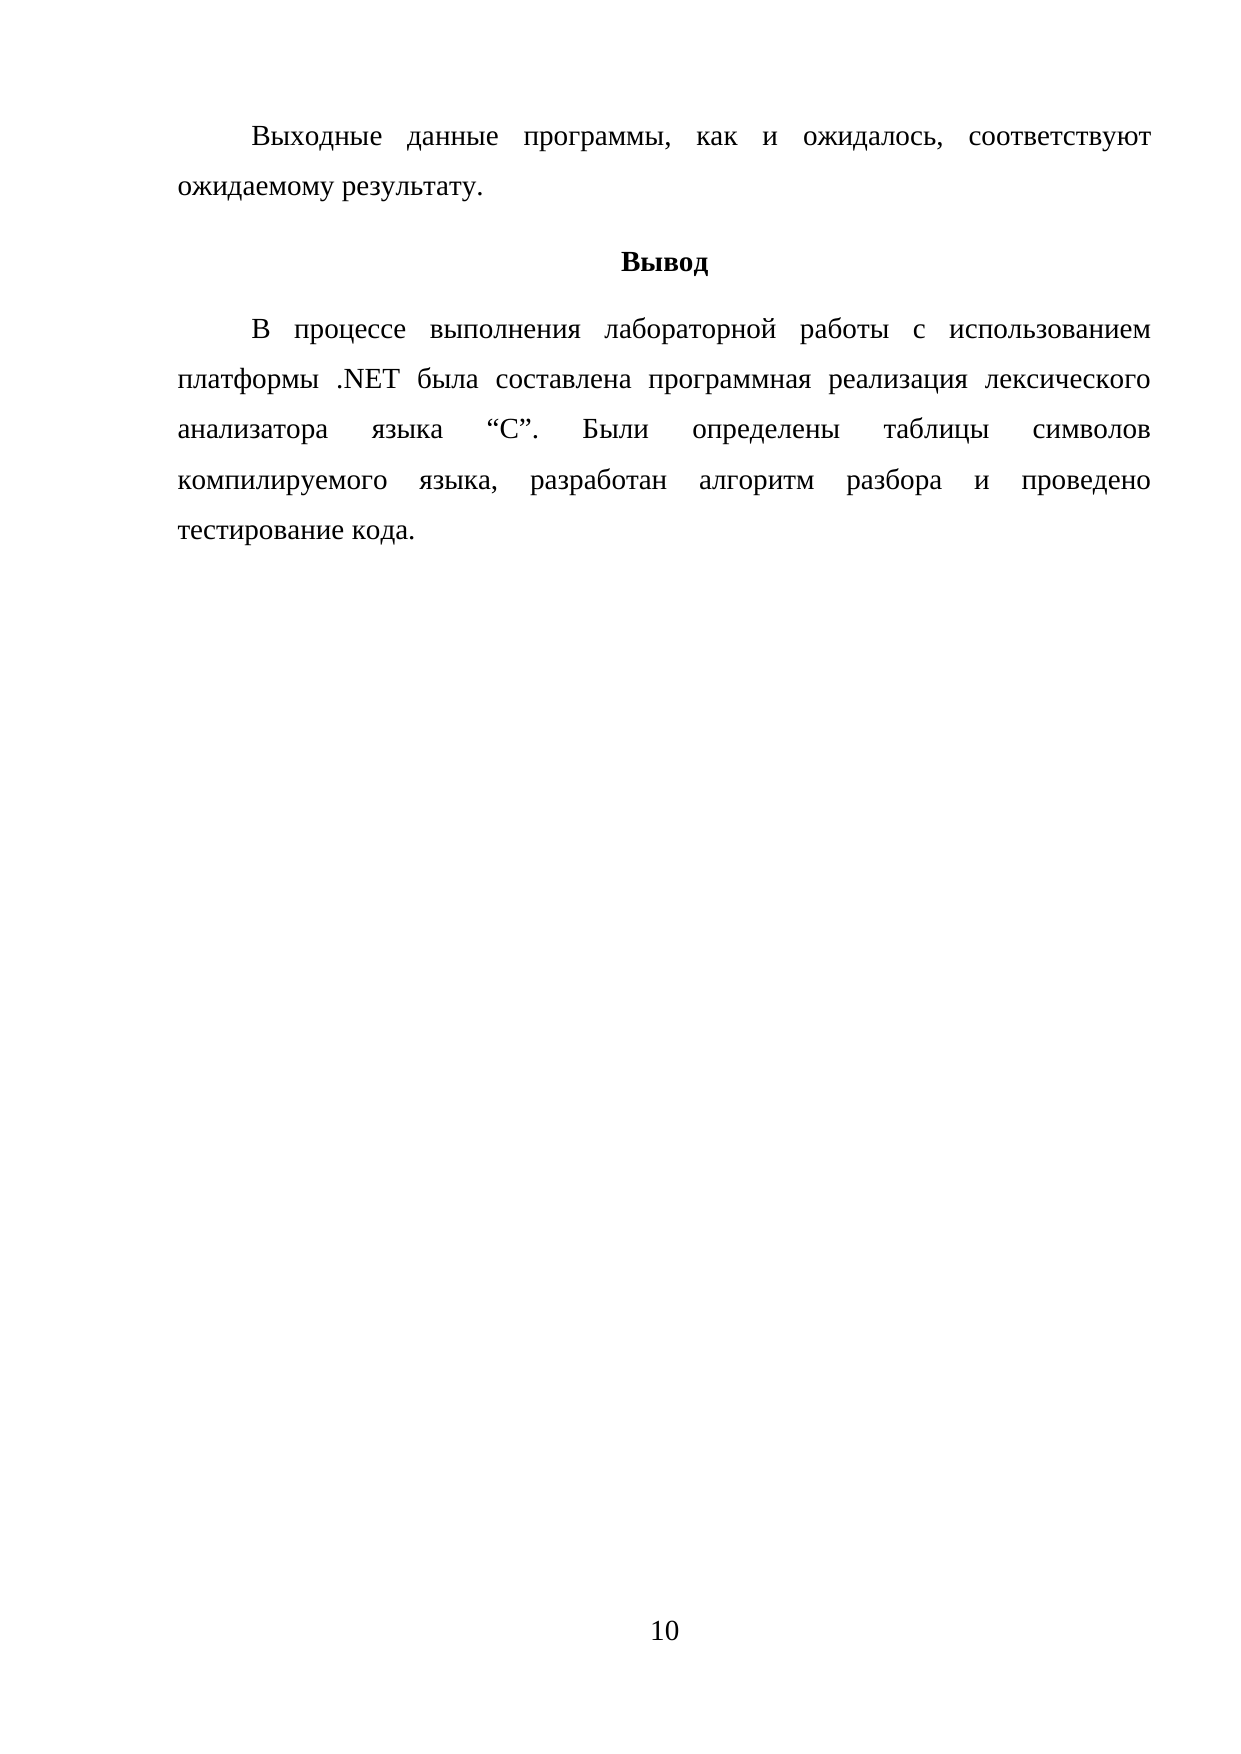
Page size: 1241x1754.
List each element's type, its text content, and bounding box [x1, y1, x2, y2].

text В процессе выполнения лабораторной работы с использованием платформы .NET была составлена программная реализация лексического анализатора языка “С”. Были определены таблицы символов компилируемого языка, разработан алгоритм разбора и проведено тестирование кода. [177, 311, 1152, 546]
subtitle Вывод [177, 244, 1152, 277]
text Выходные данные программы, как и ожидалось, соответствуют ожидаемому результату. [177, 118, 1152, 202]
